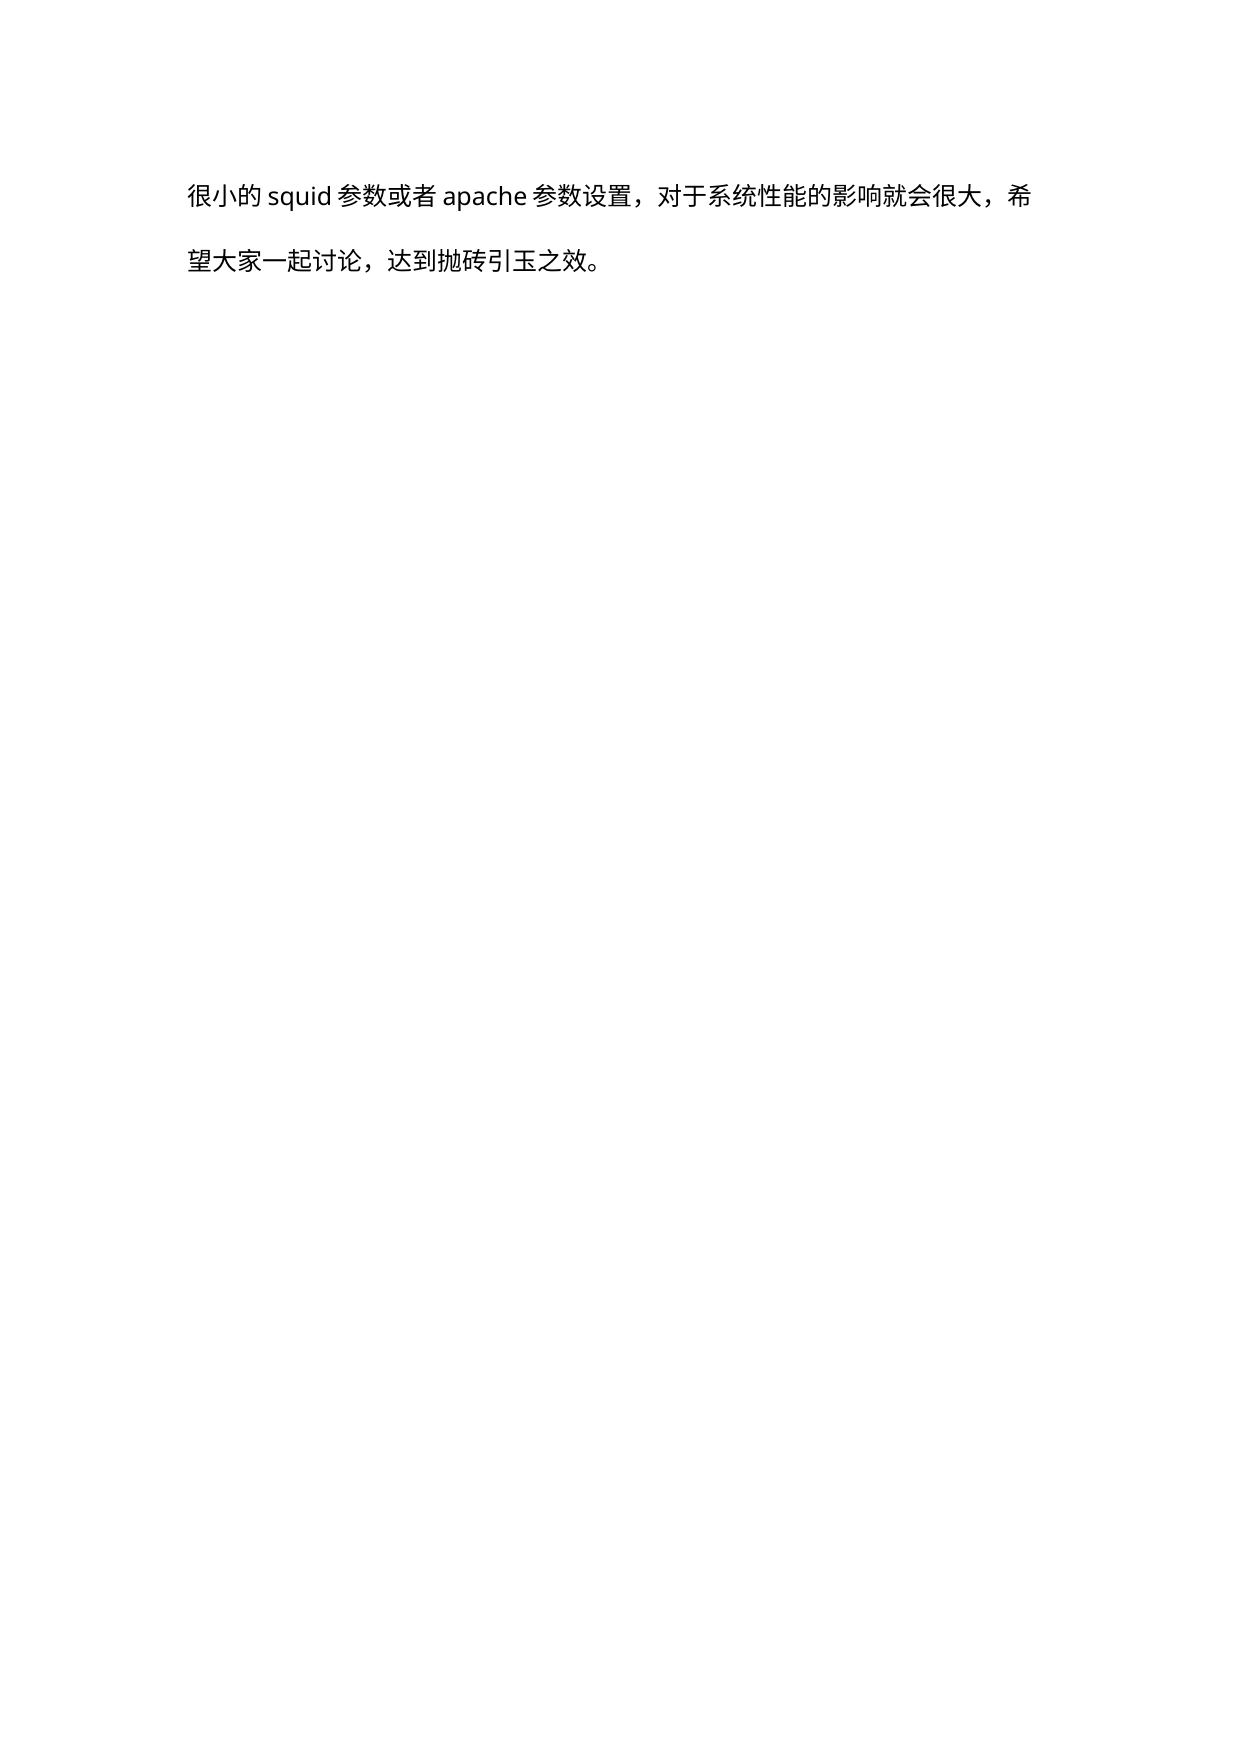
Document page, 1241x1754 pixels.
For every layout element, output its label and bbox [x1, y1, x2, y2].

text [187, 162, 1053, 292]
